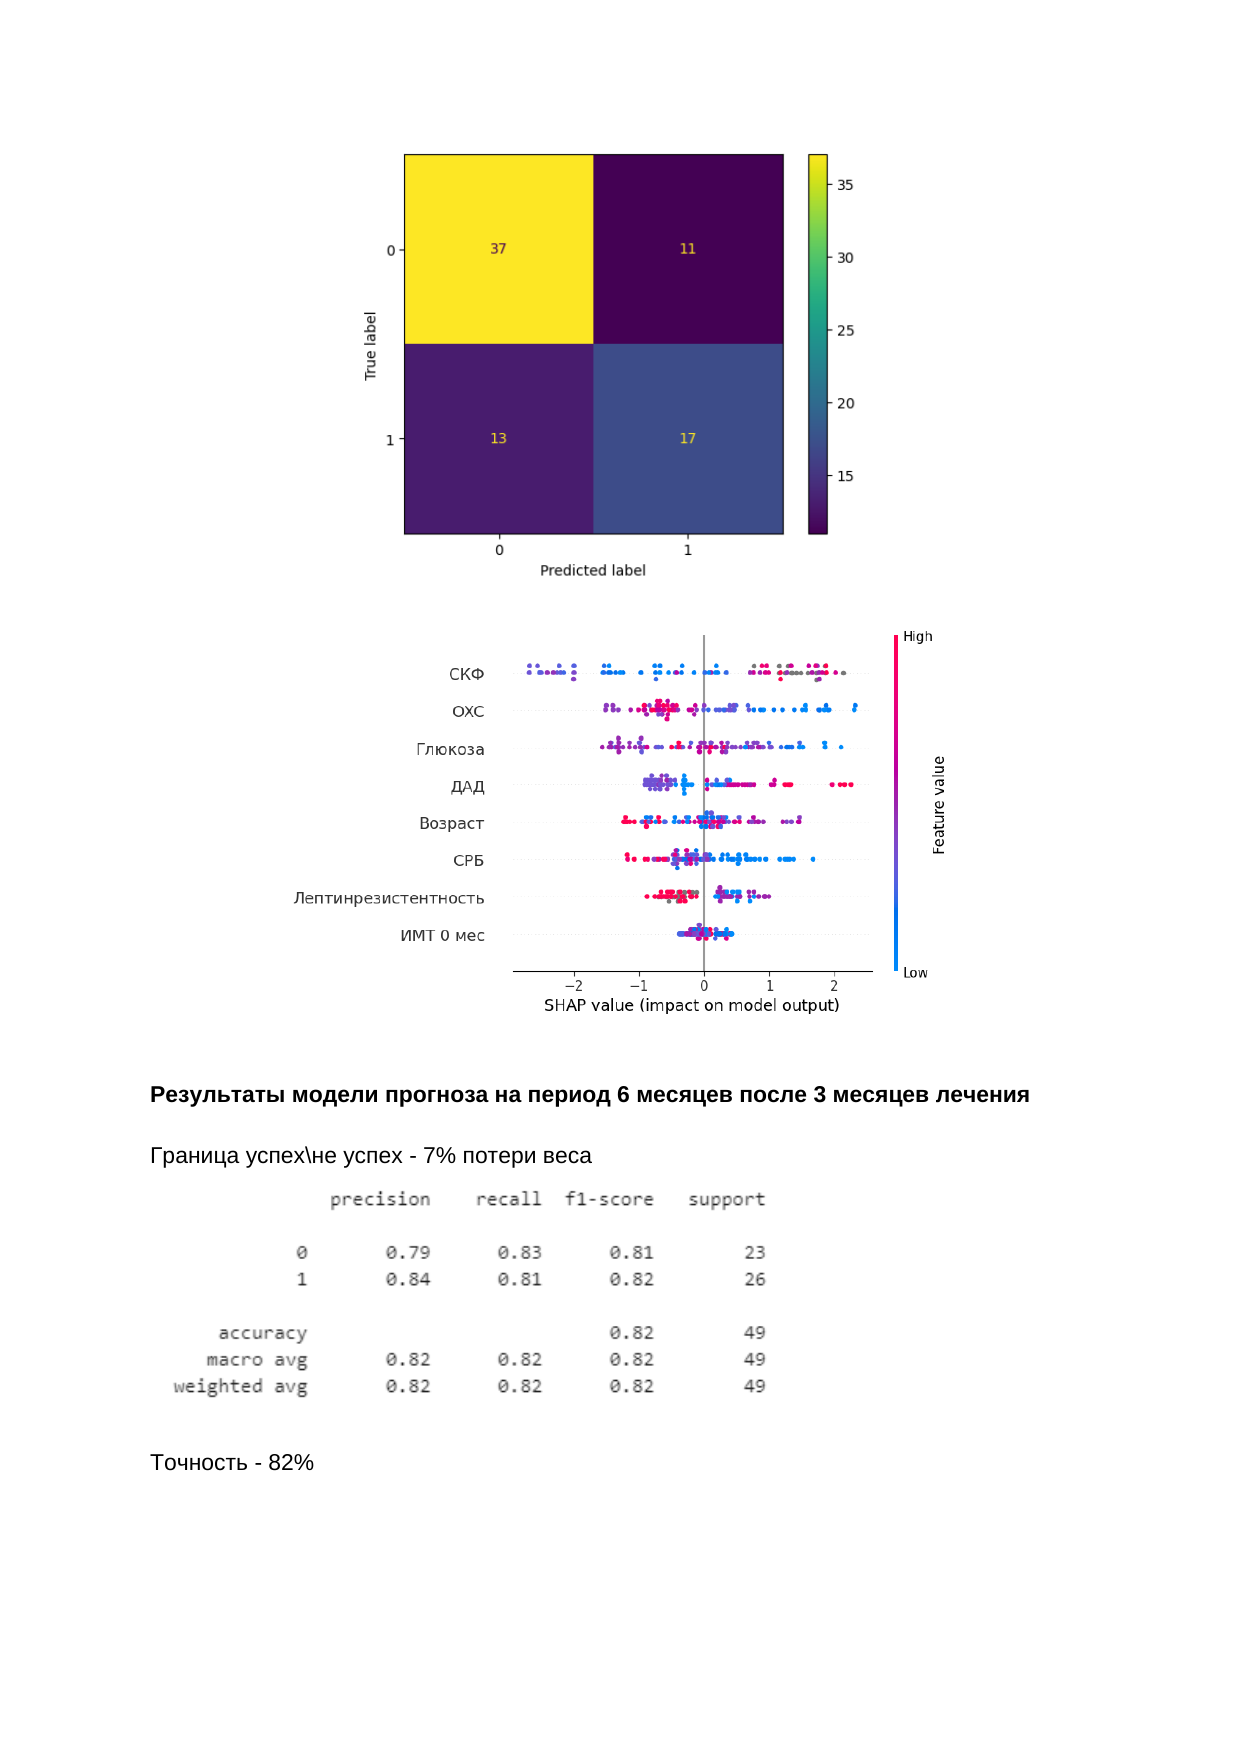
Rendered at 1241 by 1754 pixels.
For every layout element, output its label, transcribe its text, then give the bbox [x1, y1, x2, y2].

text Точность - 82% [150, 1449, 1090, 1476]
text Результаты модели прогноза на период 6 месяцев после 3 месяцев лечения [150, 1081, 1090, 1108]
picture [150, 1172, 804, 1446]
text Граница успех\не успех - 7% потери веса [150, 1142, 1090, 1168]
picture [274, 627, 966, 1018]
picture [358, 150, 882, 594]
